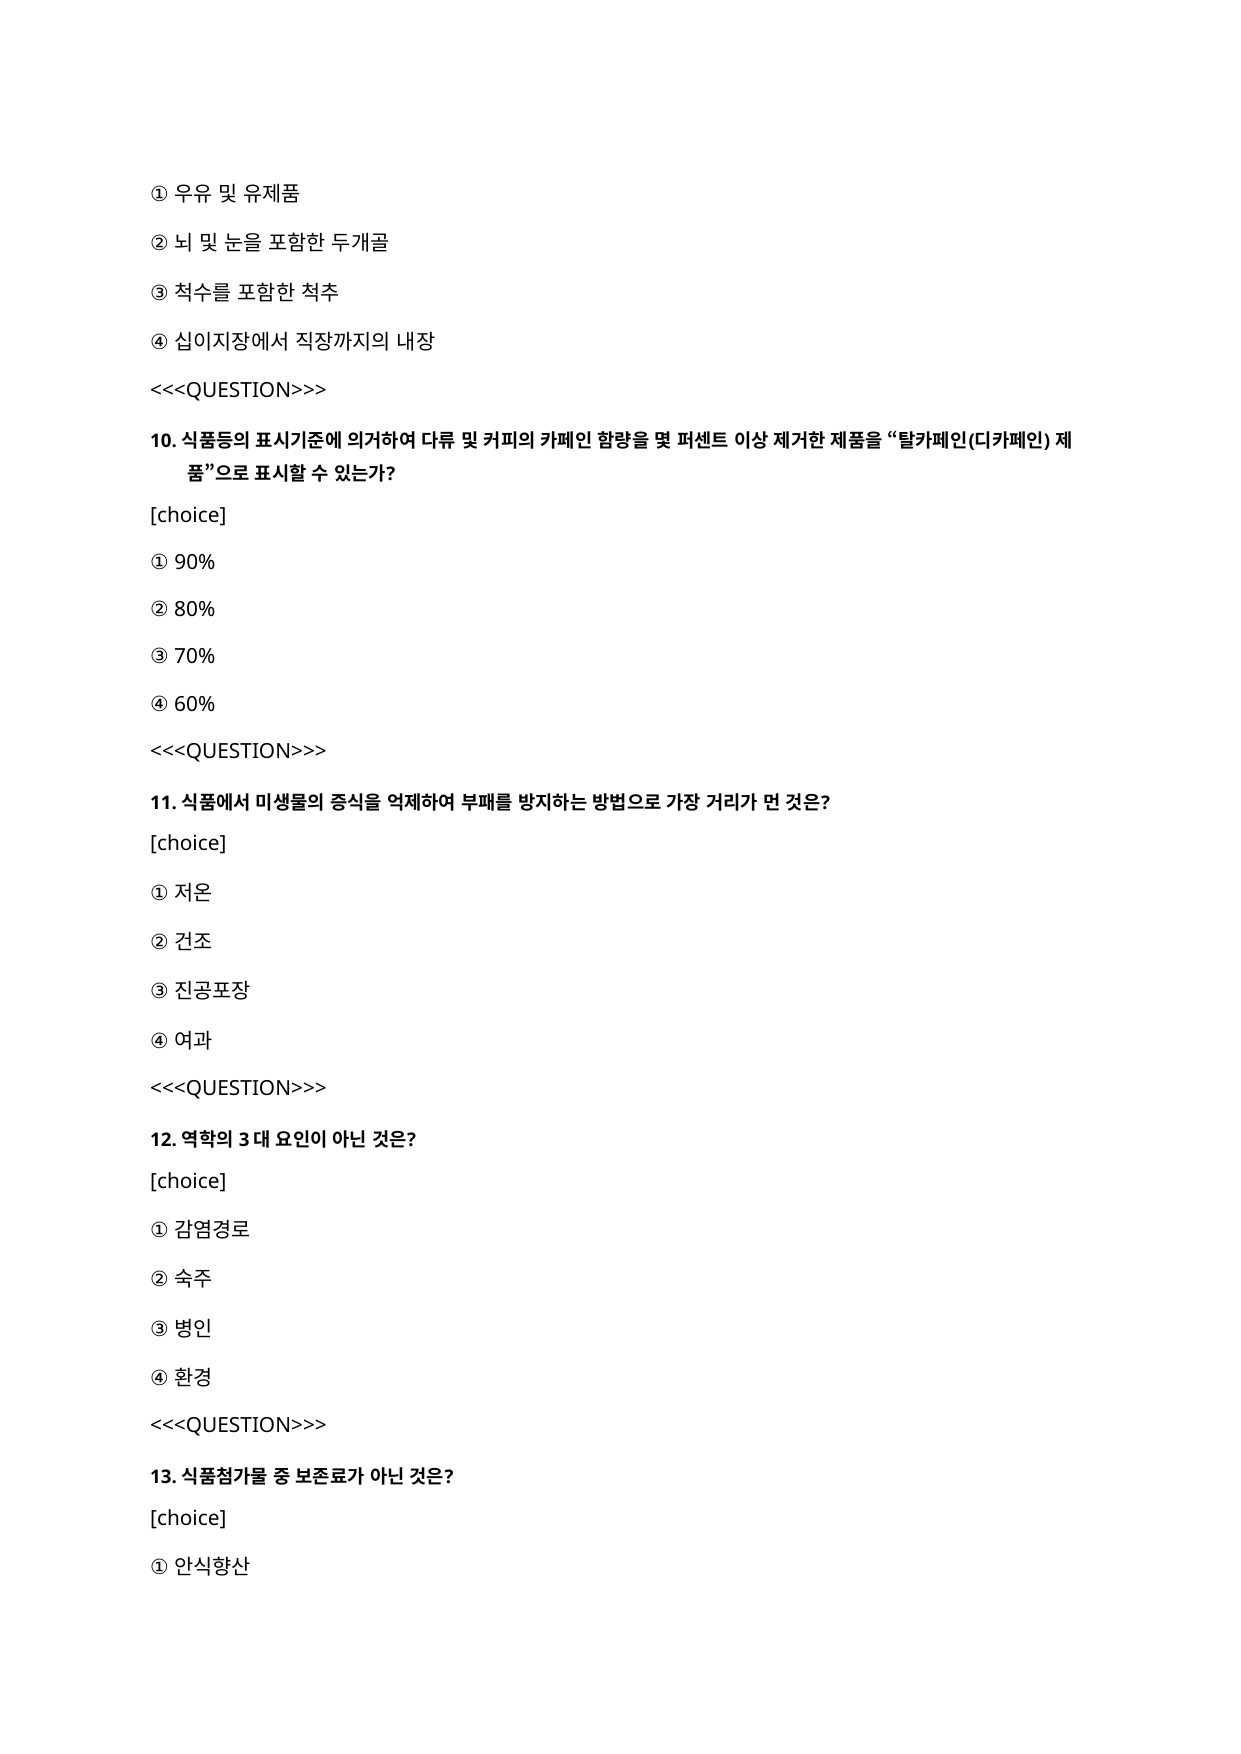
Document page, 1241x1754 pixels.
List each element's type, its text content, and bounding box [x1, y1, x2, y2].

text ③ 70% [150, 642, 1090, 670]
text 11. 식품에서 미생물의 증식을 억제하여 부패를 방지하는 방법으로 가장 거리가 먼 것은? [150, 788, 1090, 815]
text ① 감염경로 [150, 1213, 1090, 1243]
text [choice] [150, 828, 1090, 857]
text 13. 식품첨가물 중 보존료가 아닌 것은? [150, 1462, 1090, 1489]
text ① 안식향산 [150, 1550, 1090, 1581]
text 12. 역학의 3대 요인이 아닌 것은? [150, 1125, 1090, 1152]
text <<<QUESTION>>> [150, 736, 1090, 764]
text [choice] [150, 1503, 1090, 1531]
text ④ 환경 [150, 1361, 1090, 1391]
text ② 숙주 [150, 1262, 1090, 1293]
text ① 저온 [150, 876, 1090, 906]
text ① 90% [150, 547, 1090, 575]
text [choice] [150, 500, 1090, 528]
text ④ 60% [150, 689, 1090, 717]
text <<<QUESTION>>> [150, 375, 1090, 403]
text ② 뇌 및 눈을 포함한 두개골 [150, 227, 1090, 257]
text ③ 진공포장 [150, 974, 1090, 1005]
text ③ 병인 [150, 1312, 1090, 1342]
text ④ 십이지장에서 직장까지의 내장 [150, 325, 1090, 356]
text ② 80% [150, 594, 1090, 623]
text ③ 척수를 포함한 척추 [150, 276, 1090, 306]
text ④ 여과 [150, 1024, 1090, 1054]
text ② 건조 [150, 925, 1090, 956]
text <<<QUESTION>>> [150, 1411, 1090, 1439]
text 10. 식품등의 표시기준에 의거하여 다류 및 커피의 카페인 함량을 몇 퍼센트 이상 제거한 제품을 “탈카페인(디카페인) 제품”으로 표시할 수 있는가? [150, 426, 1090, 486]
text <<<QUESTION>>> [150, 1073, 1090, 1102]
text [choice] [150, 1166, 1090, 1194]
text ① 우유 및 유제품 [150, 177, 1090, 207]
